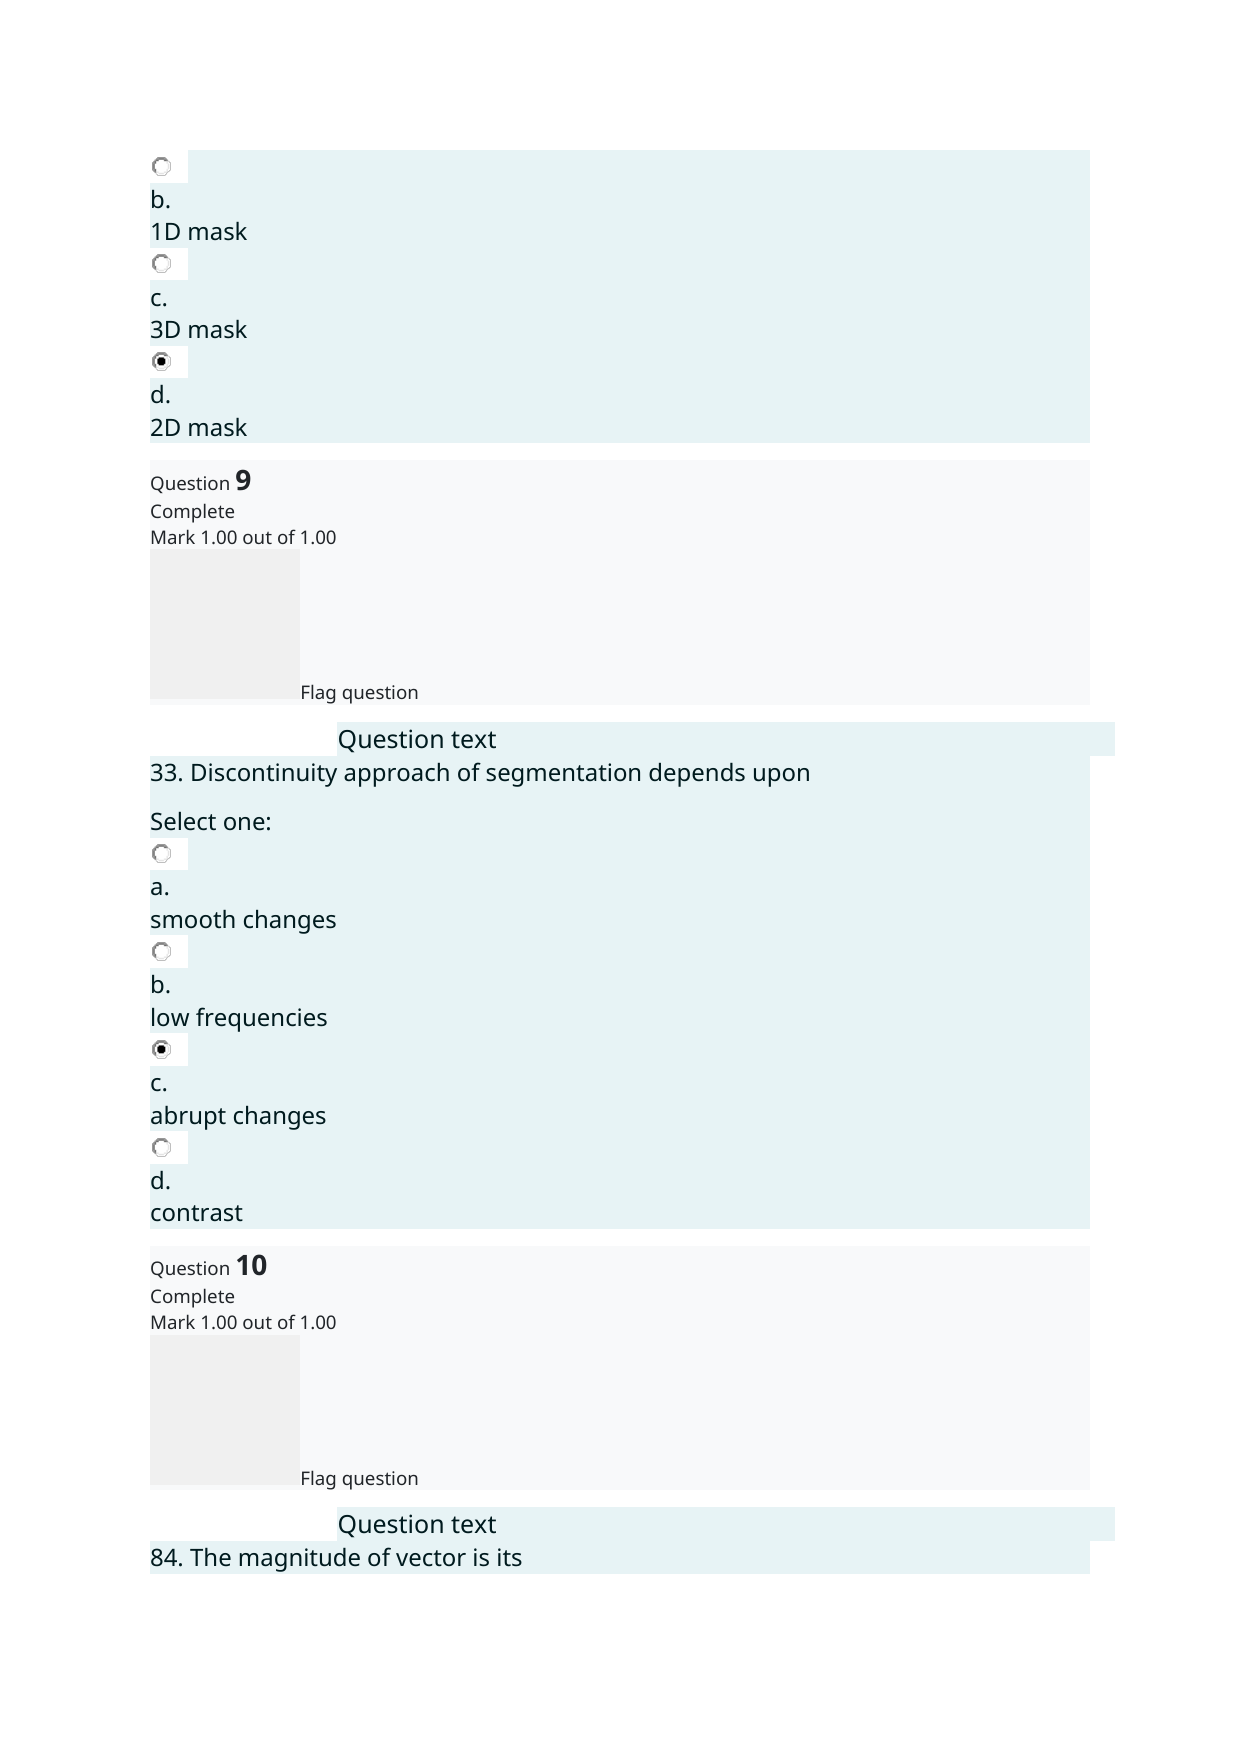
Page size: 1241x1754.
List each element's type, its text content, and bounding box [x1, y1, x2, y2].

text Complete [150, 498, 1090, 524]
text Complete [150, 1284, 1090, 1309]
text Question text [337, 1507, 1115, 1541]
text smooth changes [150, 903, 1090, 935]
text Mark 1.00 out of 1.00 [150, 1309, 1090, 1335]
text c. [150, 1066, 1090, 1098]
text 1D mask [150, 215, 1090, 248]
text low frequencies [150, 1001, 1090, 1033]
text a. [150, 870, 1090, 903]
text Flag question [150, 549, 1090, 705]
text d. [150, 378, 1090, 411]
text 33. Discontinuity approach of segmentation depends upon [150, 756, 1090, 788]
text 3D mask [150, 313, 1090, 346]
text contrast [150, 1196, 1090, 1229]
text c. [150, 280, 1090, 313]
text Flag question [150, 1335, 1090, 1490]
text d. [150, 1164, 1090, 1196]
text Question 10 [150, 1246, 1090, 1284]
text b. [150, 968, 1090, 1001]
text abrupt changes [150, 1098, 1090, 1131]
text Select one: [150, 805, 1090, 838]
text 84. The magnitude of vector is its [150, 1541, 1090, 1574]
text 2D mask [150, 411, 1090, 443]
text b. [150, 183, 1090, 215]
text Question 9 [150, 460, 1090, 498]
text Question text [337, 722, 1115, 756]
text Mark 1.00 out of 1.00 [150, 524, 1090, 549]
